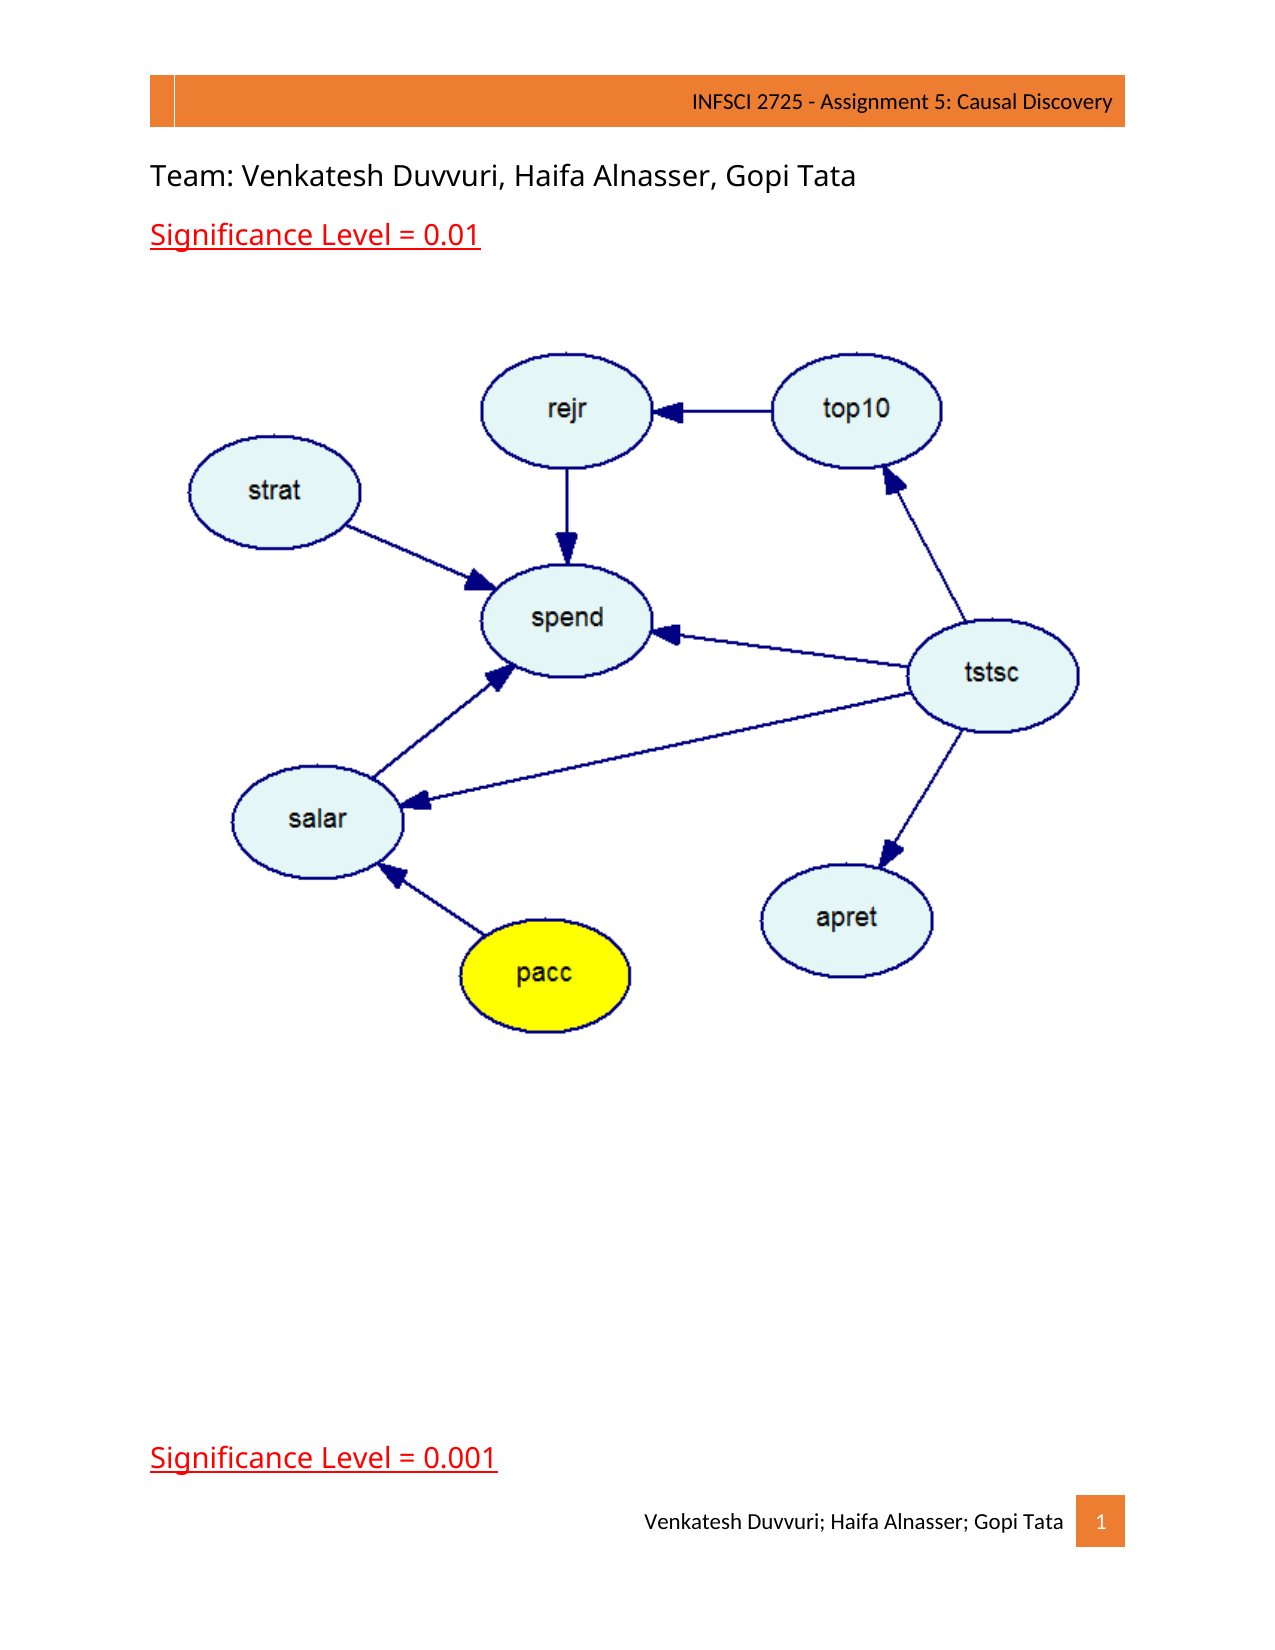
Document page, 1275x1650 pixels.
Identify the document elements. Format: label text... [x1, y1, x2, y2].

text Significance Level = 0.001 [150, 1437, 1125, 1477]
text Team: Venkatesh Duvvuri, Haifa Alnasser, Gopi Tata [150, 155, 1125, 195]
text Significance Level = 0.01 [150, 214, 1125, 254]
picture [150, 329, 1125, 1080]
